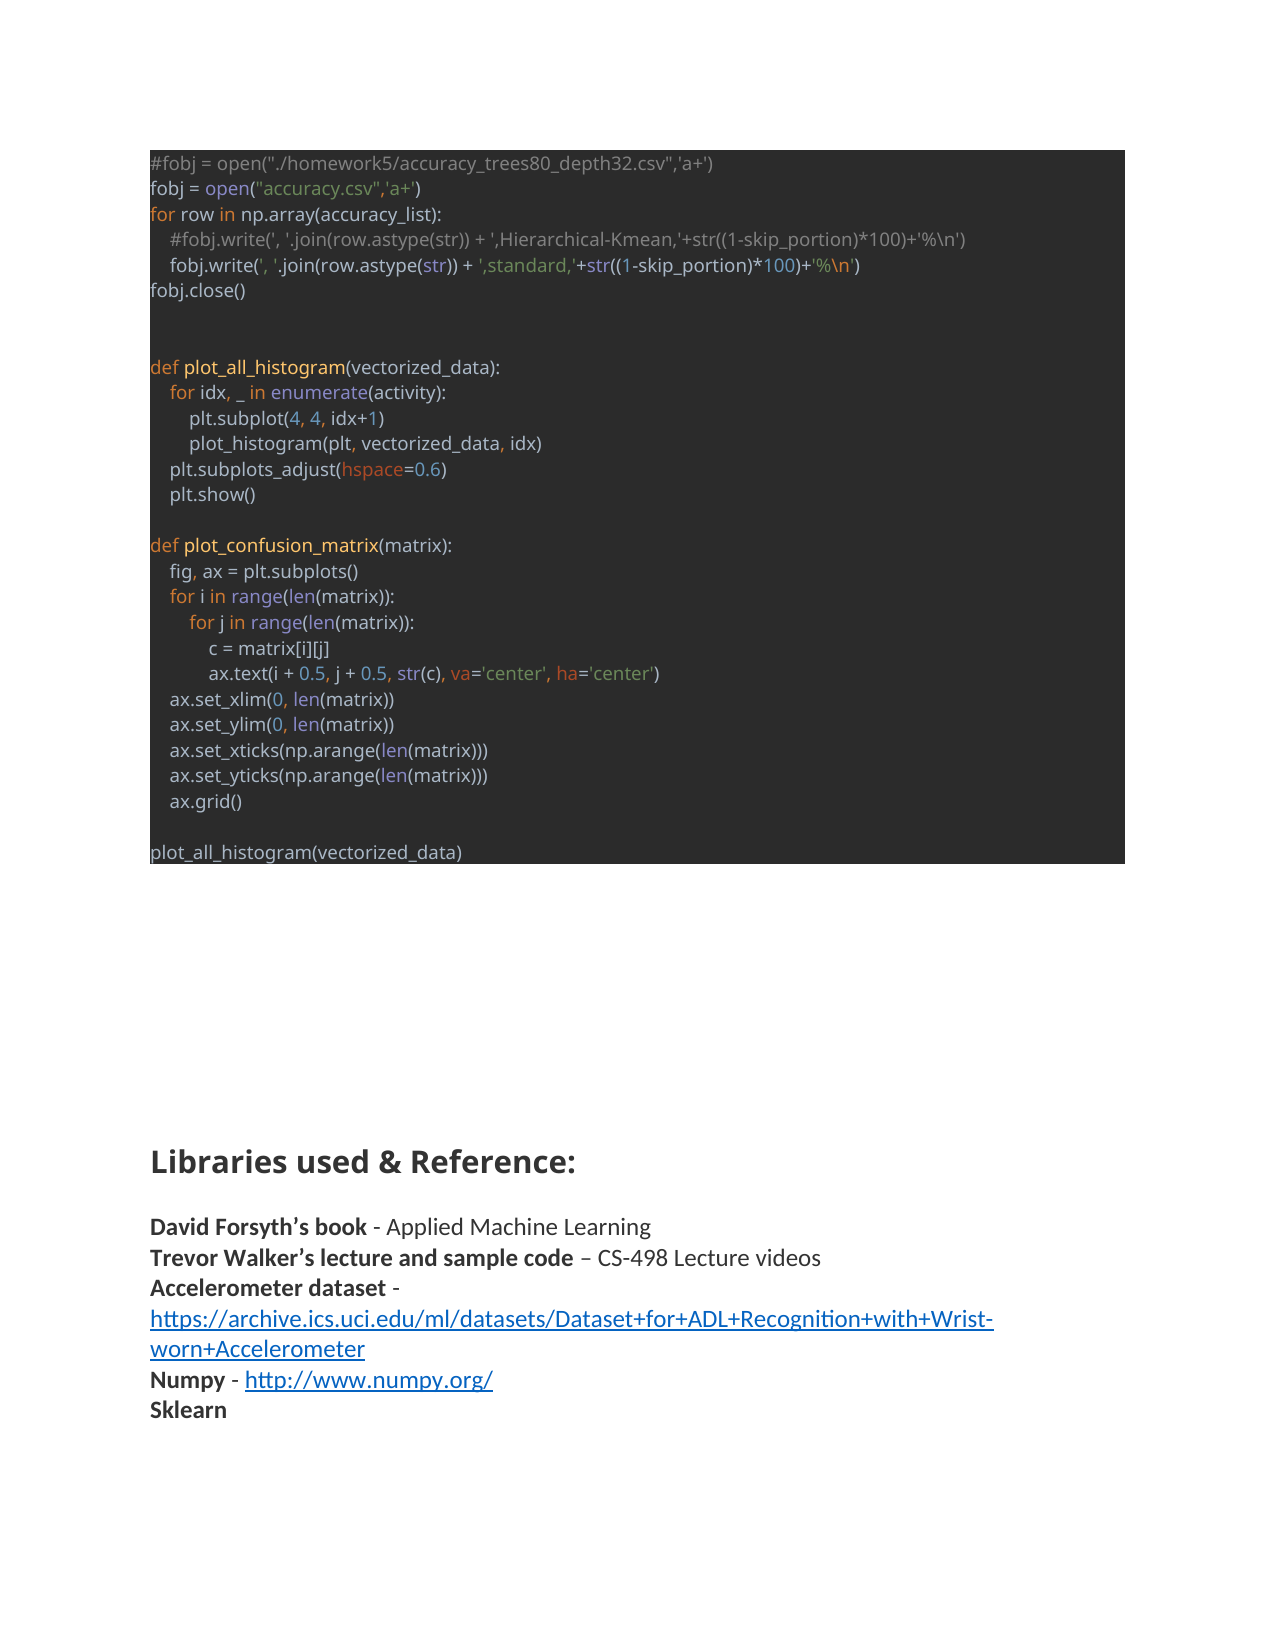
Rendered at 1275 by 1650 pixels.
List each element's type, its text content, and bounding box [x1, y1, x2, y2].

text Libraries used & Reference: [150, 1139, 1125, 1182]
text David Forsyth’s book - Applied Machine Learning [150, 1211, 1125, 1242]
text Numpy - http://www.numpy.org/ [150, 1364, 1125, 1394]
text Trevor Walker’s lecture and sample code – CS-498 Lecture videos [150, 1242, 1125, 1272]
text Sklearn [150, 1394, 1125, 1425]
text Accelerometer dataset - https://archive.ics.uci.edu/ml/datasets/Dataset+for+ADL+Recognition+with+Wrist-worn+Accelerometer [150, 1272, 1125, 1364]
